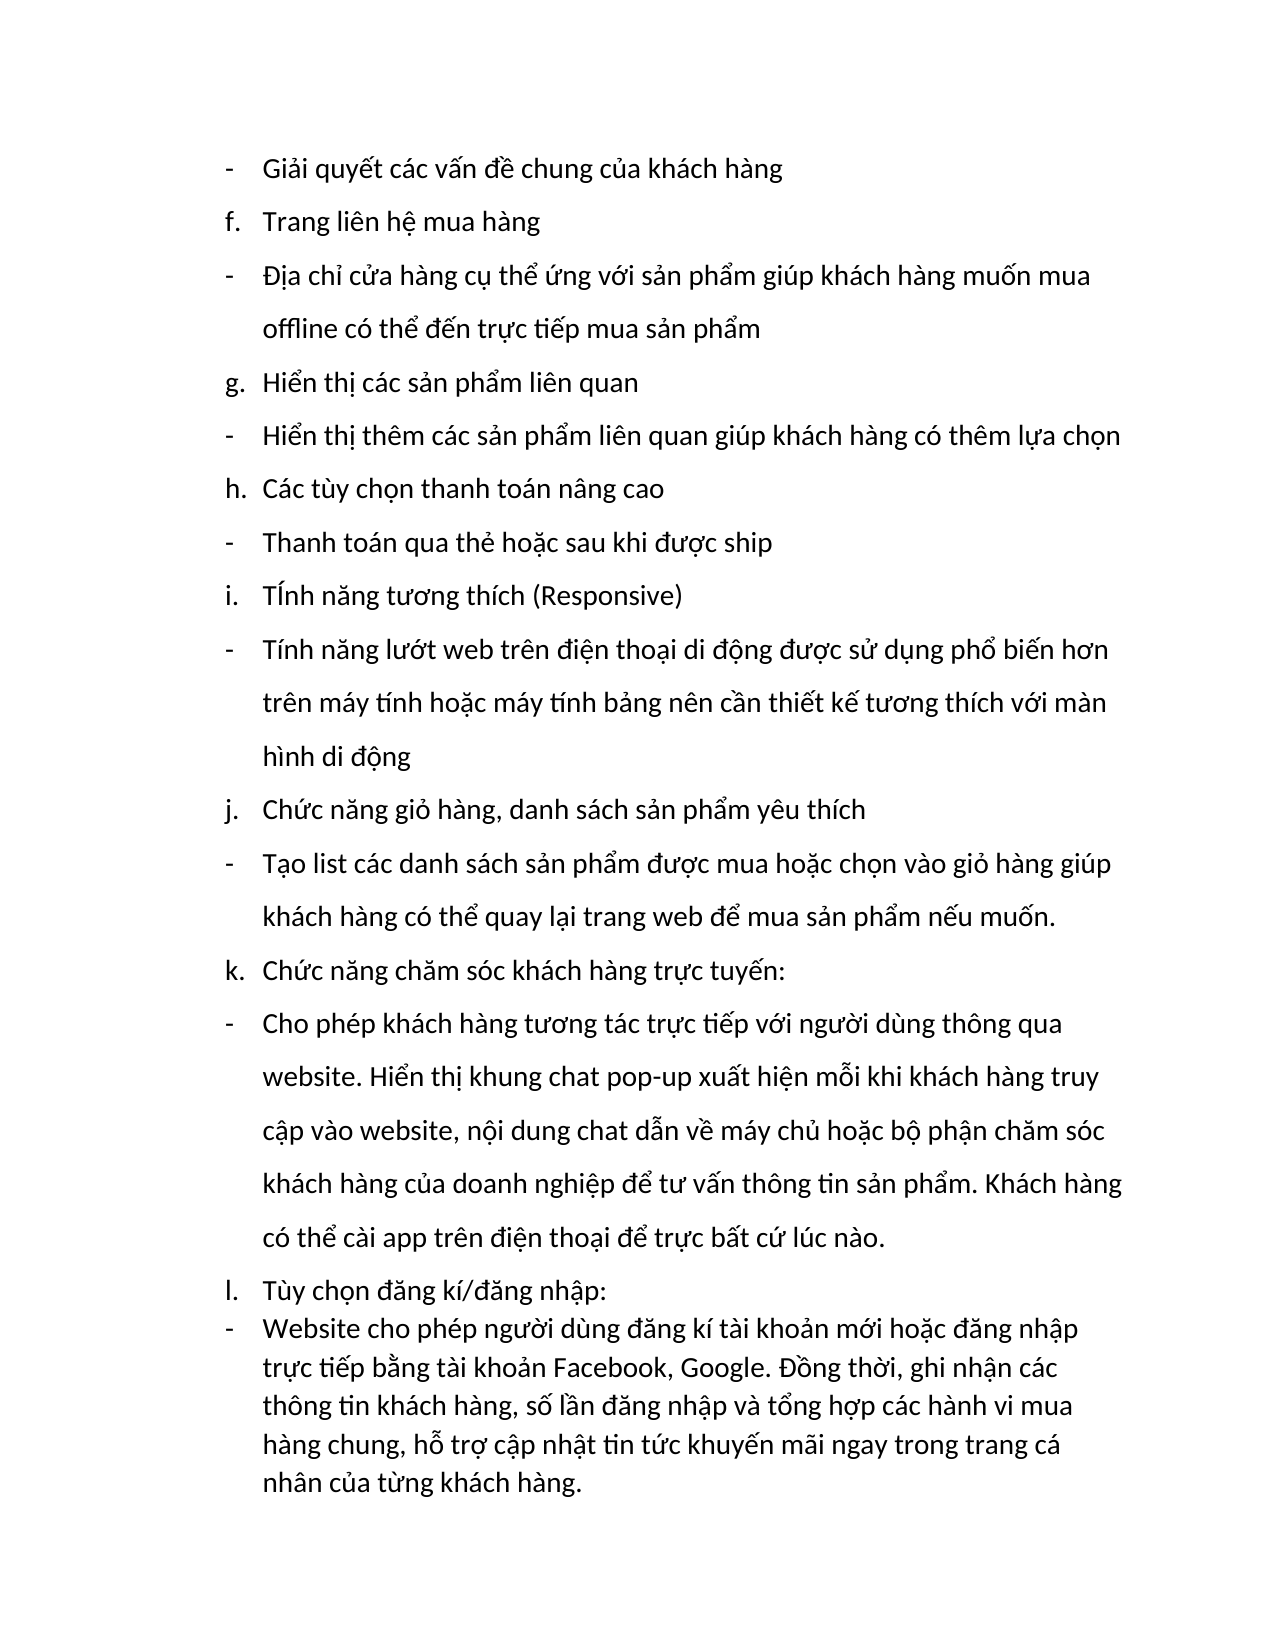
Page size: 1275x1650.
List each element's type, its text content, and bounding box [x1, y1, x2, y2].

list Tùy chọn đăng kí/đăng nhập: [225, 1272, 1125, 1308]
list Hiển thị thêm các sản phẩm liên quan giúp khách hàng có thêm lựa chọn [225, 417, 1125, 453]
list Các tùy chọn thanh toán nâng cao [225, 471, 1125, 506]
list Chức năng chăm sóc khách hàng trực tuyến: [225, 952, 1125, 987]
list Tạo list các danh sách sản phẩm được mua hoặc chọn vào giỏ hàng giúp khách hàng có thể quay lại trang web để mua sản phẩm nếu muốn. [225, 845, 1125, 934]
list Trang liên hệ mua hàng [225, 203, 1125, 239]
list TÍnh năng tương thích (Responsive) [225, 577, 1125, 613]
list Thanh toán qua thẻ hoặc sau khi được ship [225, 524, 1125, 560]
list Hiển thị các sản phẩm liên quan [225, 364, 1125, 399]
list Địa chỉ cửa hàng cụ thể ứng với sản phẩm giúp khách hàng muốn mua offline có thể đến trực tiếp mua sản phẩm [225, 257, 1125, 346]
list Cho phép khách hàng tương tác trực tiếp với người dùng thông qua website. Hiển thị khung chat pop-up xuất hiện mỗi khi khách hàng truy cập vào website, nội dung chat dẫn về máy chủ hoặc bộ phận chăm sóc khách hàng của doanh nghiệp để tư vấn thông tin sản phẩm. Khách hàng có thể cài app trên điện thoại để trực bất cứ lúc nào. [225, 1005, 1125, 1254]
list Tính năng lướt web trên điện thoại di động được sử dụng phổ biến hơn trên máy tính hoặc máy tính bảng nên cần thiết kế tương thích với màn hình di động [225, 631, 1125, 773]
list Website cho phép người dùng đăng kí tài khoản mới hoặc đăng nhập trực tiếp bằng tài khoản Facebook, Google. Đồng thời, ghi nhận các thông tin khách hàng, số lần đăng nhập và tổng hợp các hành vi mua hàng chung, hỗ trợ cập nhật tin tức khuyến mãi ngay trong trang cá nhân của từng khách hàng. [225, 1311, 1125, 1500]
list Chức năng giỏ hàng, danh sách sản phẩm yêu thích [225, 791, 1125, 827]
list Giải quyết các vấn đề chung của khách hàng [225, 150, 1125, 186]
